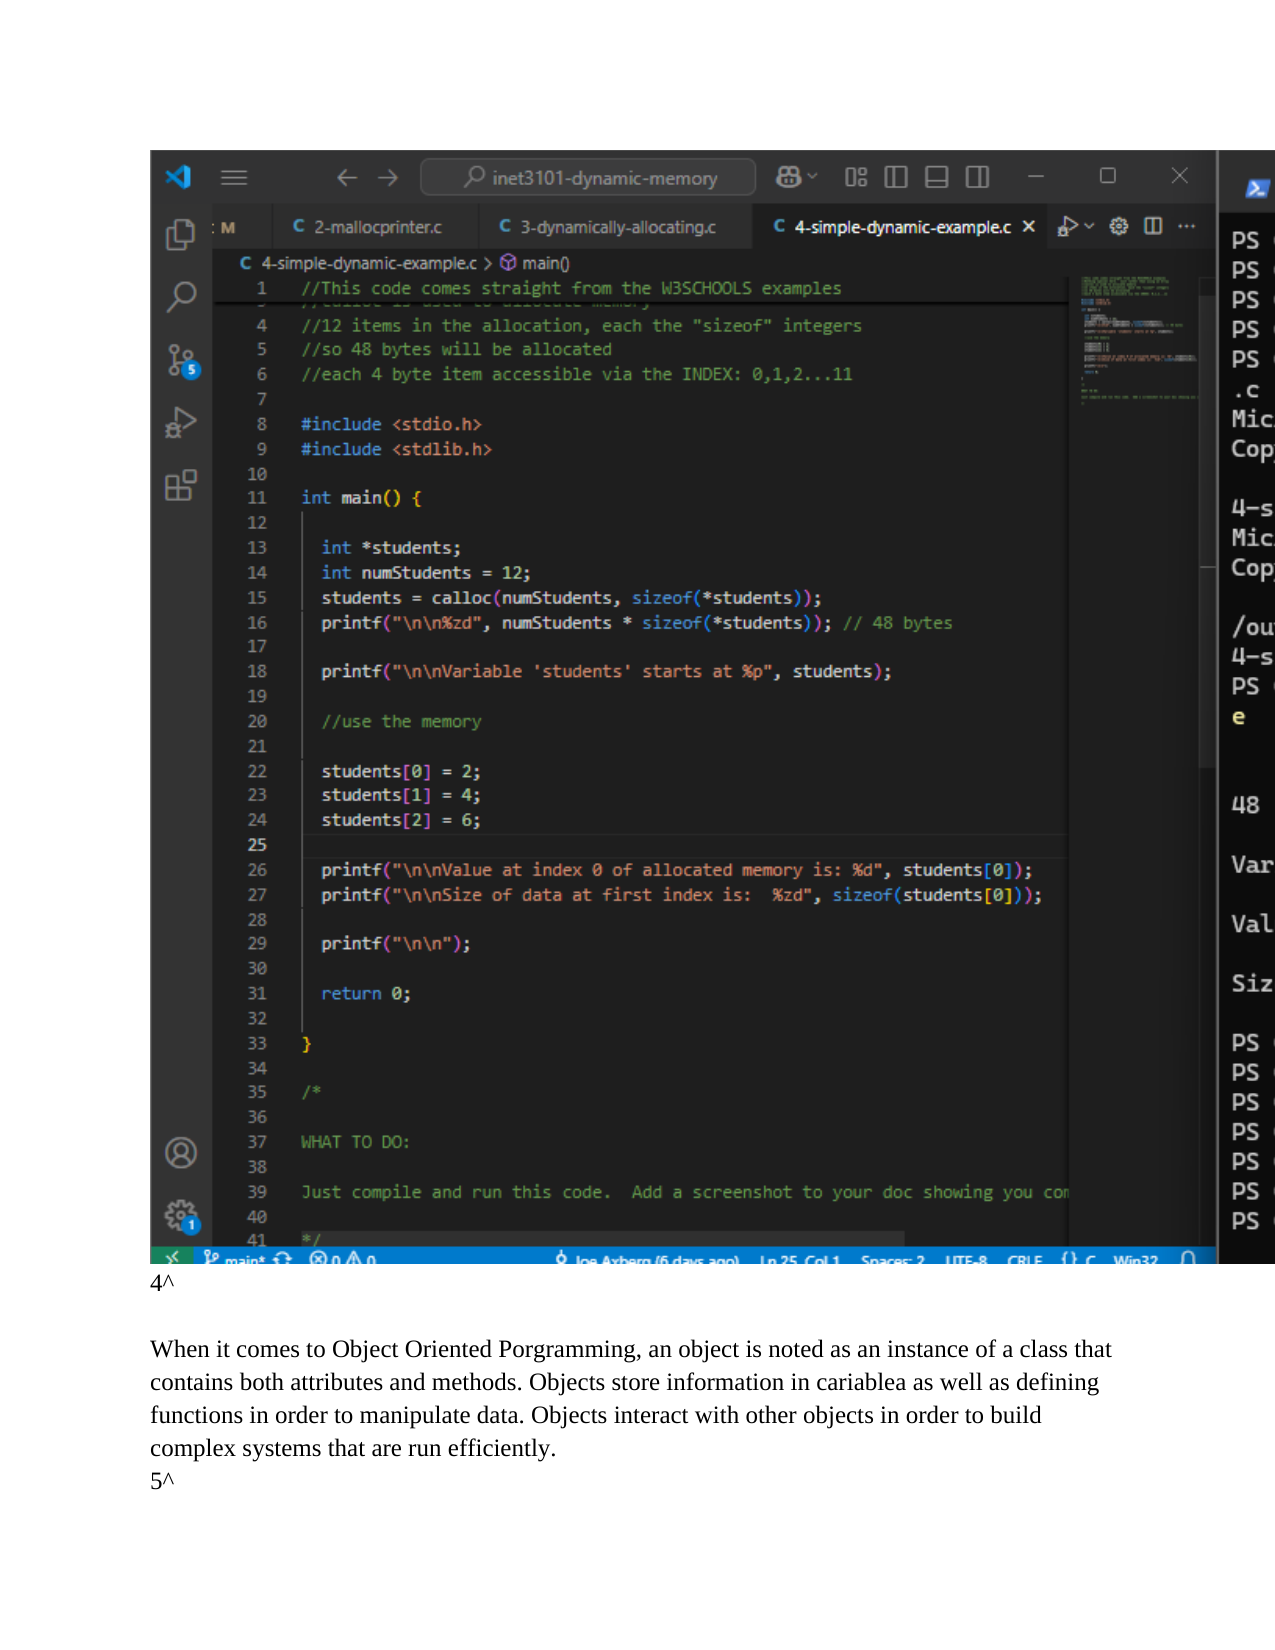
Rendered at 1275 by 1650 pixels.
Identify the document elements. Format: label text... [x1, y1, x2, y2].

text 4^ [150, 1268, 1125, 1297]
text When it comes to Object Oriented Porgramming, an object is noted as an instance of a class that contains both attributes and methods. Objects store information in cariablea as well as defining functions in order to manipulate data. Objects interact with other objects in order to build complex systems that are run efficiently. [150, 1334, 1125, 1462]
text 5^ [150, 1466, 1125, 1495]
picture [150, 150, 1275, 1264]
